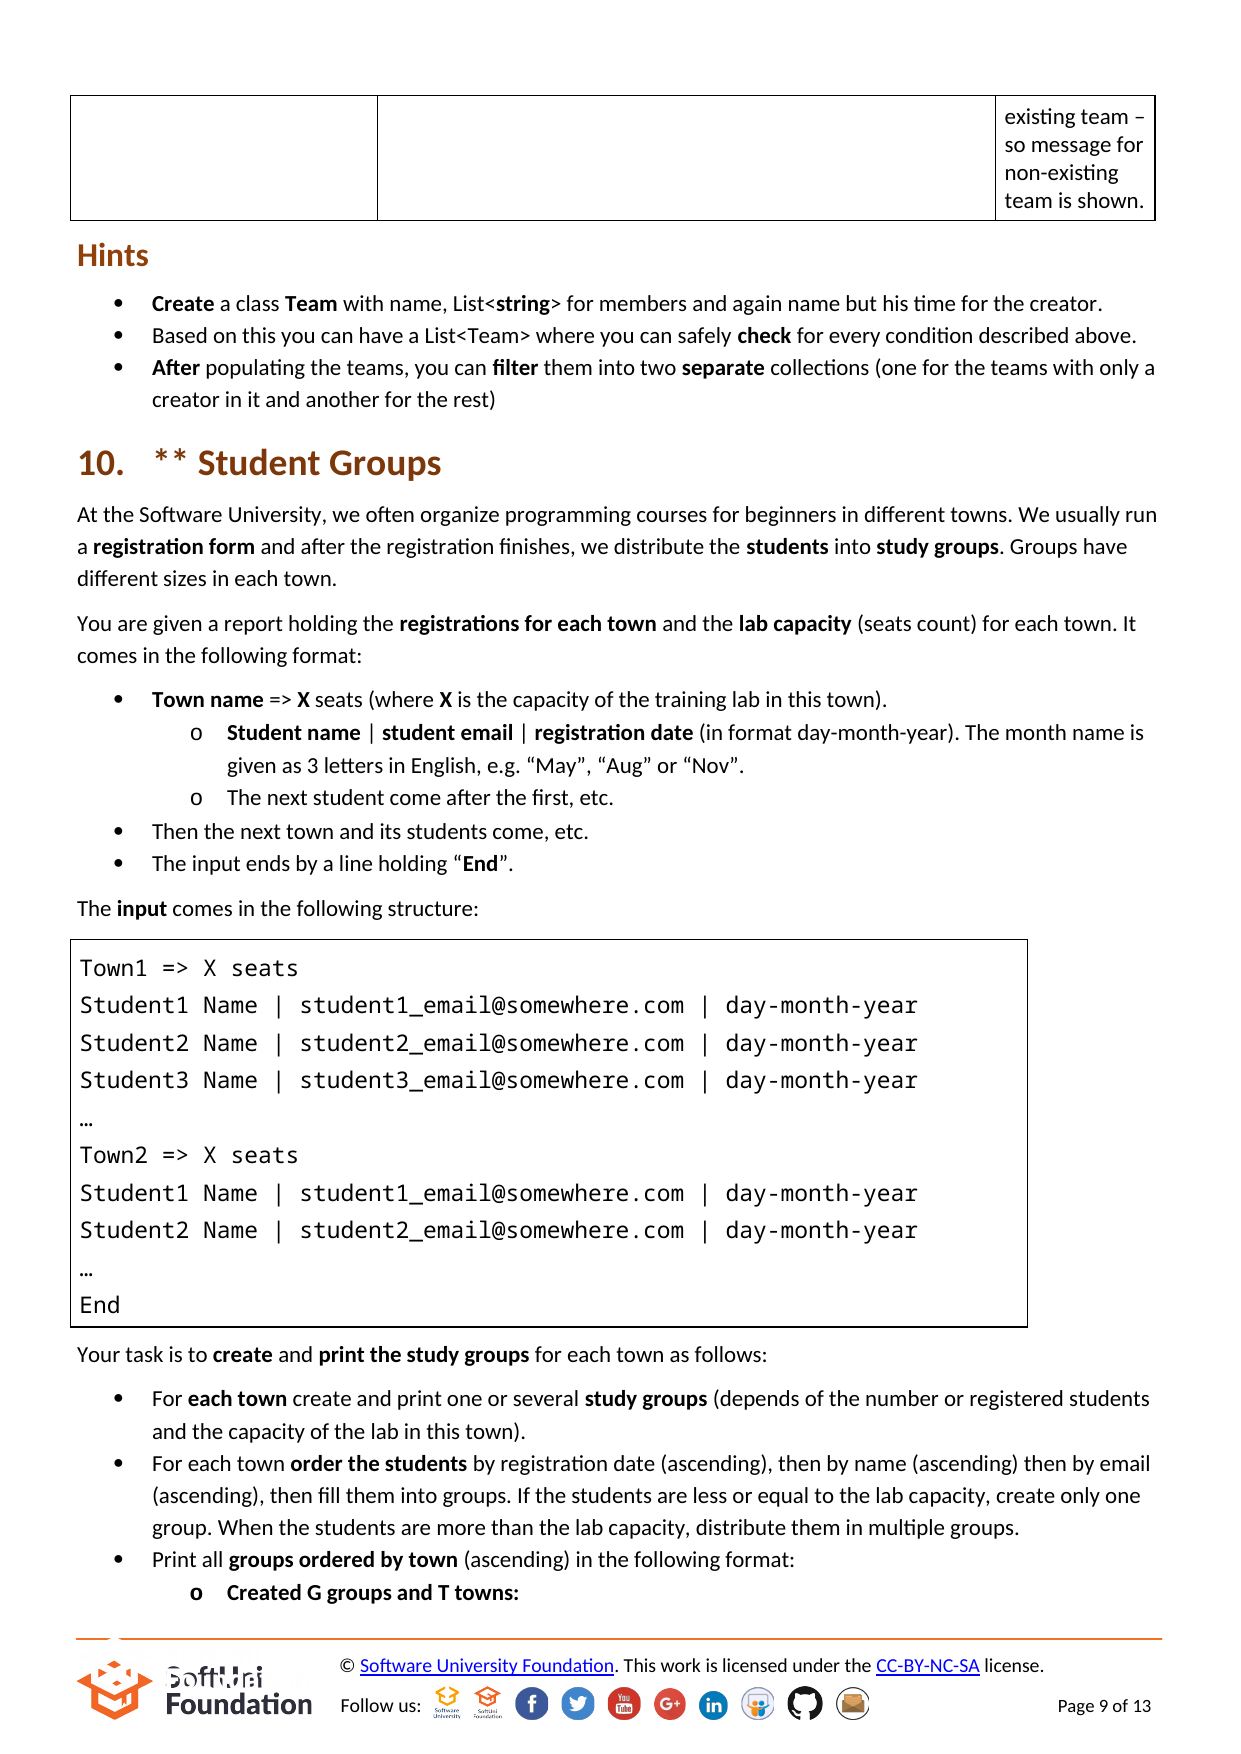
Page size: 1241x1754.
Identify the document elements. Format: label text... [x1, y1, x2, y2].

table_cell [378, 96, 995, 220]
picture [607, 1687, 641, 1720]
list Student name | student email | registration date (in format day-month-year). The month name is given as 3 letters in English, e.g. “May”, “Aug” or “Nov”. [189, 718, 1163, 779]
list Then the next town and its students come, etc. [114, 817, 1163, 845]
picture [433, 1686, 461, 1720]
picture [515, 1687, 549, 1720]
list The next student come after the first, etc. [189, 783, 1163, 812]
picture [654, 1688, 686, 1720]
text Your task is to create and print the study groups for each town as follows: [77, 1340, 1163, 1368]
list Print all groups ordered by town (ascending) in the following format: [114, 1546, 1163, 1573]
picture [720, 1691, 728, 1699]
picture [787, 1686, 823, 1720]
subtitle Hints [77, 234, 1163, 275]
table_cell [71, 96, 377, 220]
picture [473, 1686, 502, 1720]
list Create a class Team with name, List<string> for members and again name but his time for the creator. [114, 289, 1163, 317]
picture [836, 1687, 869, 1720]
list After populating the teams, you can filter them into two separate collections (one for the teams with only a creator in it and another for the rest) [114, 353, 1163, 414]
table_header Town1 => X seats Student1 Name | student1_email@somewhere.com | day-month-year Student2 Name | student2_email@somewhere.com | day-month-year Student3 Name | student3_email@somewhere.com | day-month-year … Town2 => X seats Student1 Name | student1_email@somewhere.com | day-month-year Student2 Name | student2_email@somewhere.com | day-month-year … End [71, 940, 1027, 1326]
picture [699, 1712, 707, 1720]
list The input ends by a line holding “End”. [114, 849, 1163, 877]
text You are given a report holding the registrations for each town and the lab capacity (seats count) for each town. It comes in the following format: [77, 609, 1163, 669]
picture [741, 1687, 774, 1720]
list Based on this you can have a List<Team> where you can safely check for every condition described above. [114, 321, 1163, 349]
picture [699, 1691, 707, 1699]
picture [76, 1636, 312, 1720]
picture [561, 1687, 595, 1720]
text At the Software University, we often organize programming courses for beginners in different towns. We usually run a registration form and after the registration finishes, we distribute the students into study groups. Groups have different sizes in each town. [77, 500, 1163, 592]
list Town name => X seats (where X is the capacity of the training lab in this town). [114, 686, 1163, 714]
list Created G groups and T towns: [189, 1578, 1163, 1607]
list For each town create and print one or several study groups (depends of the number or registered students and the capacity of the lab in this town). [114, 1384, 1163, 1445]
text The input comes in the following structure: [77, 894, 1163, 922]
picture [720, 1712, 728, 1720]
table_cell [996, 96, 1154, 220]
subtitle ** Student Groups [77, 439, 1163, 484]
list For each town order the students by registration date (ascending), then by name (ascending) then by email (ascending), then fill them into groups. If the students are less or equal to the lab capacity, create only one group. When the students are more than the lab capacity, distribute them in multiple groups. [114, 1449, 1163, 1541]
